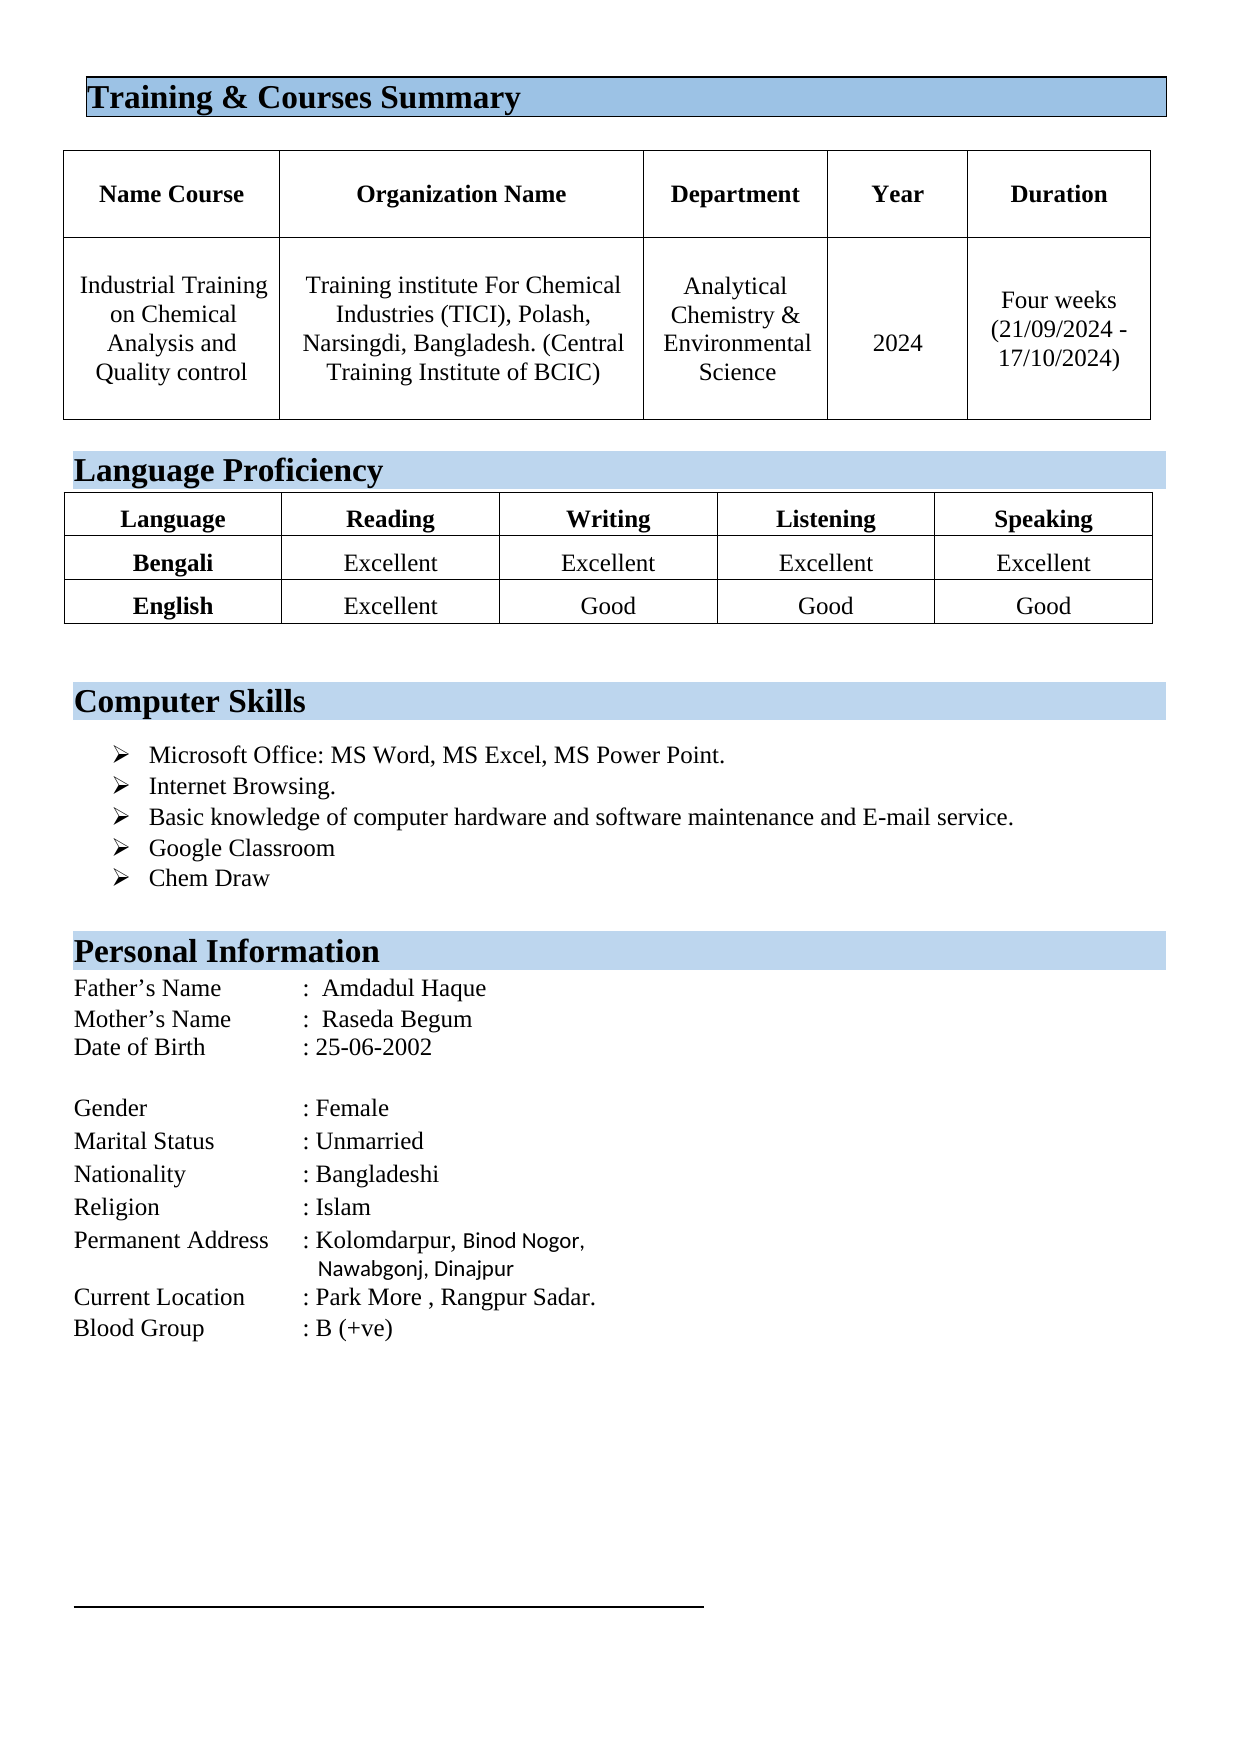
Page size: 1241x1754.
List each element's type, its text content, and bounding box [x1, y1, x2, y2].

table_cell Training institute For Chemical Industries (TICI), Polash, Narsingdi, Bangladesh. (Central Training Institute of BCIC) [280, 238, 643, 419]
table_cell : 25-06-2002 [302, 1033, 739, 1093]
table_cell Good [500, 580, 717, 623]
table_cell Permanent Address [74, 1225, 302, 1282]
table_cell Mother’s Name [74, 1004, 302, 1032]
list Google Classroom [111, 833, 1041, 861]
table_header Organization Name [280, 151, 643, 237]
table_header Listening [718, 493, 934, 535]
table_header Writing [500, 493, 717, 535]
table_cell Excellent [718, 536, 934, 579]
table_cell Blood Group [74, 1313, 302, 1606]
text Training & Courses Summary [87, 78, 1166, 116]
table_cell : Raseda Begum [302, 1004, 739, 1032]
table_cell : Female [302, 1093, 739, 1126]
table_header Father’s Name [74, 973, 302, 1003]
table_cell : Park More , Rangpur Sadar. [302, 1282, 739, 1313]
subtitle Personal Information [73, 931, 1166, 970]
list Basic knowledge of computer hardware and software maintenance and E-mail service. [111, 802, 1041, 831]
table_cell Nationality [74, 1159, 302, 1192]
table_cell : Unmarried [302, 1126, 739, 1159]
table_cell Good [718, 580, 934, 623]
list Microsoft Office: MS Word, MS Excel, MS Power Point. [111, 740, 1041, 769]
table_header Department [644, 151, 827, 237]
list Internet Browsing. [111, 771, 1041, 800]
table_cell Industrial Training on Chemical Analysis and Quality control [64, 238, 279, 419]
table_header : Amdadul Haque [302, 973, 739, 1003]
list Chem Draw [111, 863, 1041, 892]
table_cell Excellent [500, 536, 717, 579]
table_cell Marital Status [74, 1126, 302, 1159]
table_cell Excellent [935, 536, 1152, 579]
table_cell : Bangladeshi [302, 1159, 739, 1192]
table_cell Gender [74, 1093, 302, 1126]
table_cell Bengali [65, 536, 281, 579]
table_cell 2024 [828, 238, 967, 419]
table_cell : Kolomdarpur, Binod Nogor, Nawabgonj, Dinajpur [302, 1225, 739, 1282]
subtitle Computer Skills [73, 682, 1166, 720]
table_cell : Islam [302, 1192, 739, 1225]
table_cell Analytical Chemistry & Environmental Science [644, 238, 827, 419]
table_cell Four weeks (21/09/2024 - 17/10/2024) [968, 238, 1150, 419]
table_cell English [65, 580, 281, 623]
table_header Reading [282, 493, 499, 535]
table_cell Religion [74, 1192, 302, 1225]
table_header Name Course [64, 151, 279, 237]
table_header Duration [968, 151, 1150, 237]
table_cell Excellent [282, 580, 499, 623]
table_cell Good [935, 580, 1152, 623]
table_header Speaking [935, 493, 1152, 535]
subtitle Language Proficiency [73, 451, 1166, 489]
table_cell Current Location [74, 1282, 302, 1313]
table_header Language [65, 493, 281, 535]
table_cell Date of Birth [74, 1033, 302, 1093]
table_header Year [828, 151, 967, 237]
table_cell : B (+ve) [302, 1313, 704, 1606]
table_cell Excellent [282, 536, 499, 579]
